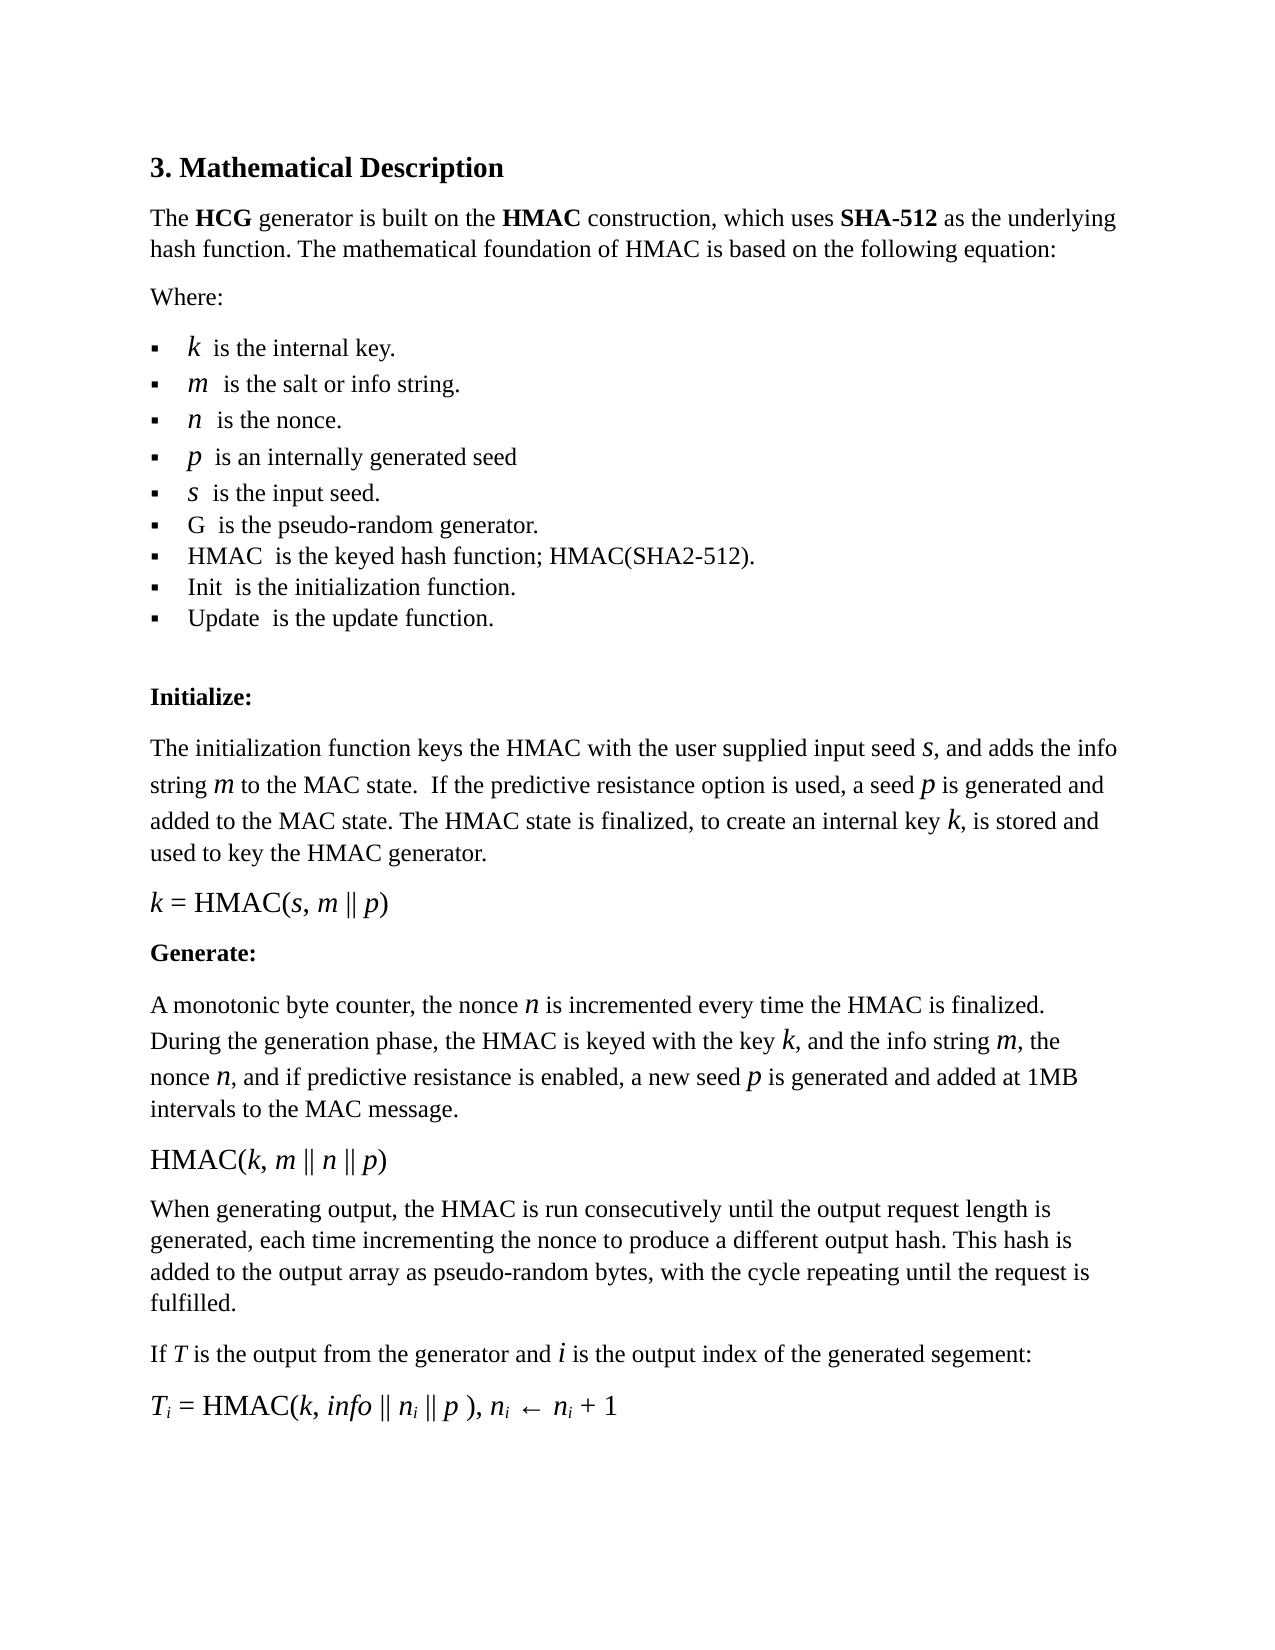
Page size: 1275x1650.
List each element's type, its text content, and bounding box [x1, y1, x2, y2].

list s is the input seed. [150, 474, 1125, 507]
list HMAC is the keyed hash function; HMAC(SHA2-512). [150, 541, 1125, 570]
text Generate: [150, 938, 1125, 967]
list Init is the initialization function. [150, 572, 1125, 601]
text When generating output, the HMAC is run consecutively until the output request length is generated, each time incrementing the nonce to produce a different output hash. This hash is added to the output array as pseudo-random bytes, with the cycle repeating until the request is fulfilled. [150, 1194, 1125, 1316]
text k = HMAC(s, m || p) [150, 885, 1125, 919]
list Update is the update function. [150, 603, 1125, 632]
text If T is the output from the generator and i is the output index of the generated segement: [150, 1335, 1125, 1369]
list G is the pseudo-random generator. [150, 510, 1125, 539]
list m is the salt or info string. [150, 365, 1125, 399]
text Initialize: [150, 682, 1125, 711]
text Where: [150, 282, 1125, 310]
list n is the nonce. [150, 402, 1125, 435]
text The HCG generator is built on the HMAC construction, which uses SHA-512 as the underlying hash function. The mathematical foundation of HMAC is based on the following equation: [150, 203, 1125, 263]
list k is the internal key. [150, 329, 1125, 363]
list p is an internally generated seed [150, 438, 1125, 471]
text During the generation phase, the HMAC is keyed with the key k, and the info string m, the nonce n, and if predictive resistance is enabled, a new seed p is generated and added at 1MB intervals to the MAC message. [150, 1022, 1125, 1123]
text 3. Mathematical Description [150, 150, 1125, 183]
text The initialization function keys the HMAC with the user supplied input seed s, and adds the info string m to the MAC state. If the predictive resistance option is used, a seed p is generated and added to the MAC state. The HMAC state is finalized, to create an internal key k, is stored and used to key the HMAC generator. [150, 729, 1125, 866]
text HMAC(k, m || n || p) [150, 1142, 1125, 1175]
text A monotonic byte counter, the nonce n is incremented every time the HMAC is finalized. [150, 986, 1125, 1019]
text Ti = HMAC(k, info || ni || p ), ni ← ni + 1 [150, 1388, 1125, 1422]
